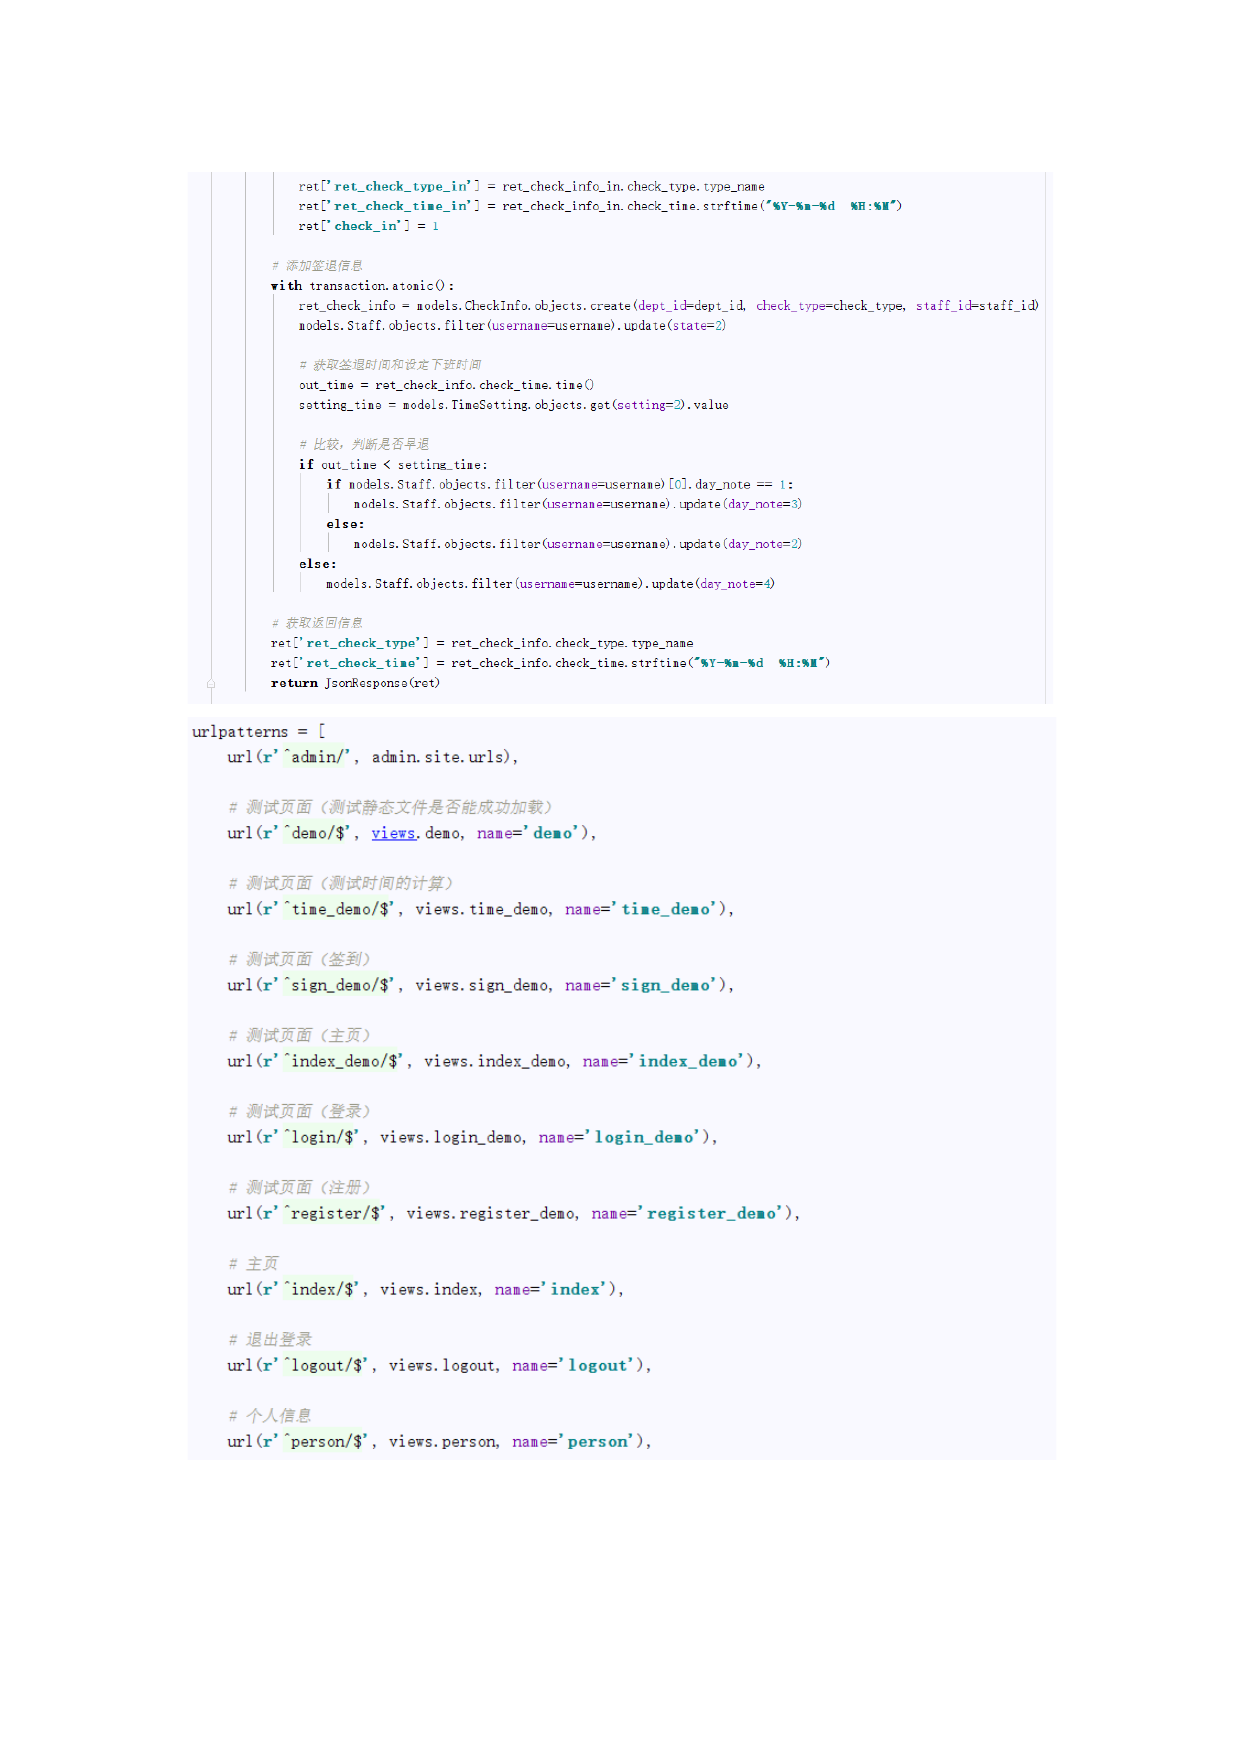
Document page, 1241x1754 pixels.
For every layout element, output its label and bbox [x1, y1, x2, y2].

picture [187, 717, 1057, 1460]
picture [187, 172, 1054, 704]
